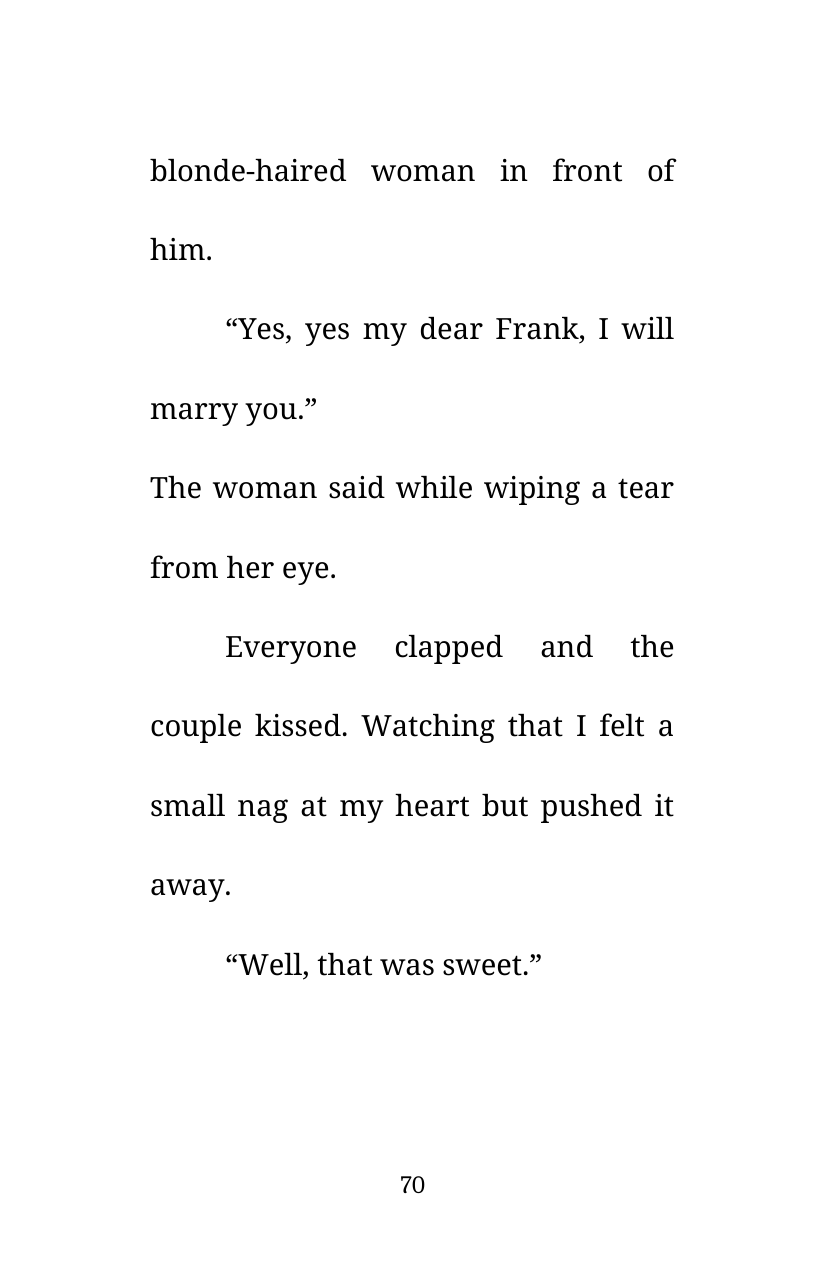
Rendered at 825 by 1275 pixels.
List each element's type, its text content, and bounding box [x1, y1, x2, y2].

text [150, 150, 675, 269]
text Everyone clapped and the couple kissed. Watching that I felt a small nag at my heart but pushed it away. [150, 626, 675, 904]
text The woman said while wiping a tear from her eye. [150, 467, 675, 587]
text “Yes, yes my dear Frank, I will marry you.” [150, 309, 675, 428]
text “Well, that was sweet.” [150, 944, 675, 983]
